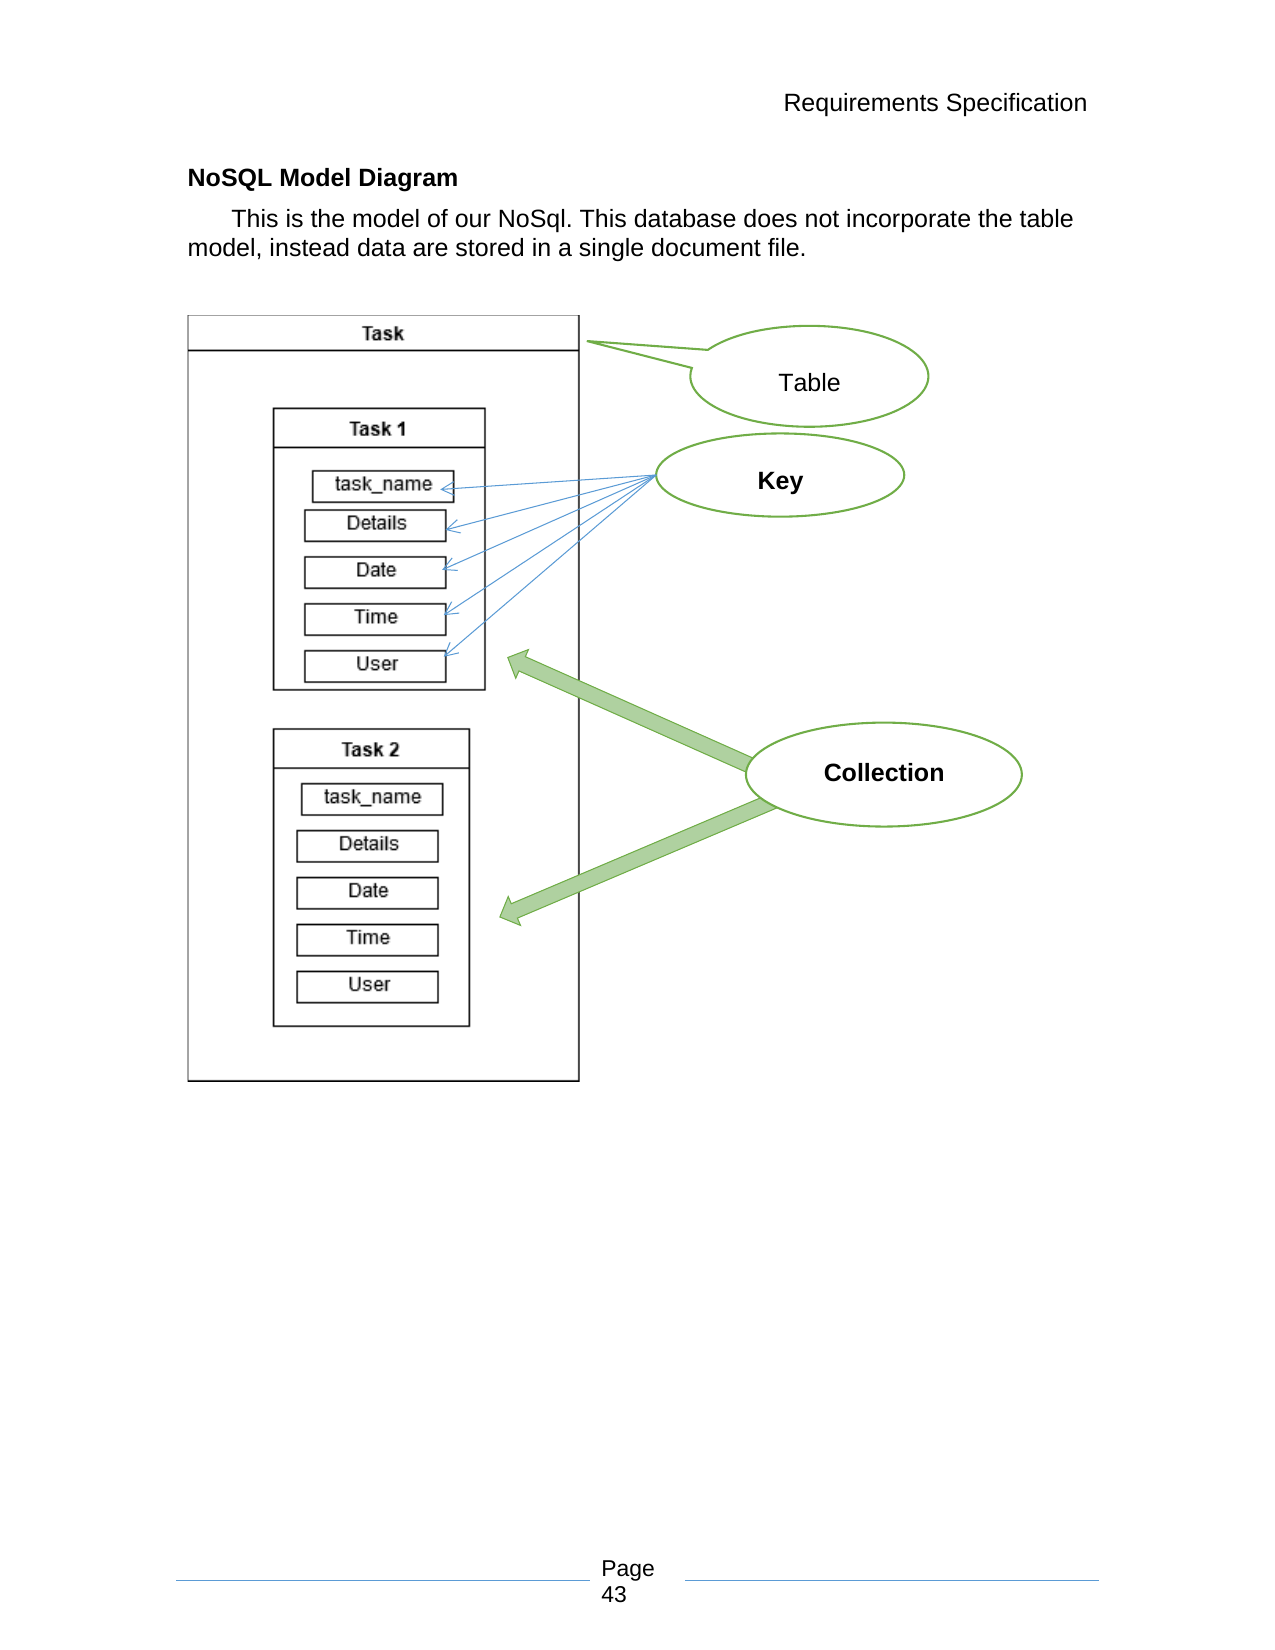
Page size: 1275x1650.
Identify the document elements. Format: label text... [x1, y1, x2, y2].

picture [187, 315, 580, 1082]
text This is the model of our NoSql. This database does not incorporate the table model, instead data are stored in a single document file. [187, 204, 1087, 261]
text NoSQL Model Diagram [187, 162, 1087, 191]
